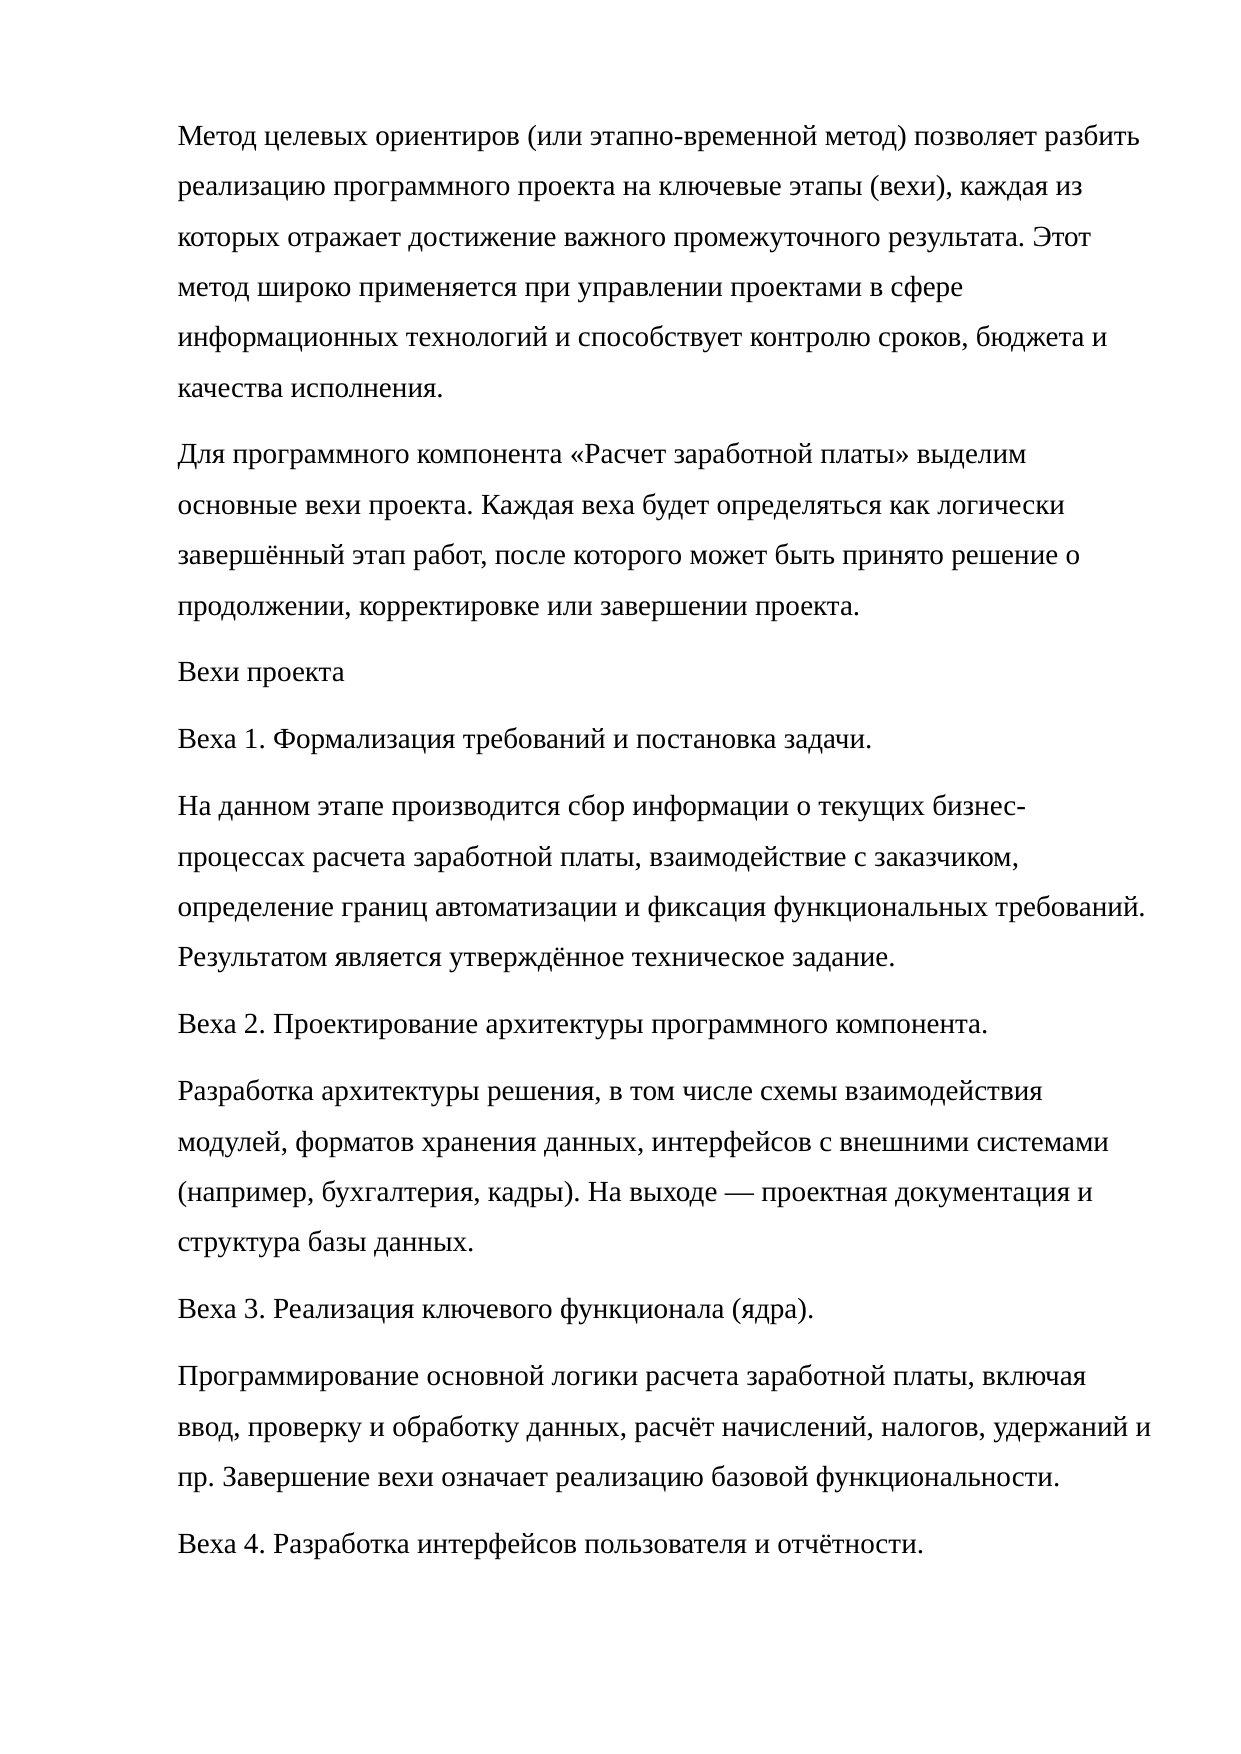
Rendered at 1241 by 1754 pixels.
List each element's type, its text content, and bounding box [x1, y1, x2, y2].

text Веха 4. Разработка интерфейсов пользователя и отчётности. [177, 1526, 1152, 1559]
text Разработка архитектуры решения, в том числе схемы взаимодействия модулей, форматов хранения данных, интерфейсов с внешними системами (например, бухгалтерия, кадры). На выходе — проектная документация и структура базы данных. [177, 1073, 1152, 1258]
text Метод целевых ориентиров (или этапно-временной метод) позволяет разбить реализацию программного проекта на ключевые этапы (вехи), каждая из которых отражает достижение важного промежуточного результата. Этот метод широко применяется при управлении проектами в сфере информационных технологий и способствует контролю сроков, бюджета и качества исполнения. [177, 118, 1152, 403]
text Веха 1. Формализация требований и постановка задачи. [177, 722, 1152, 755]
text Веха 3. Реализация ключевого функционала (ядра). [177, 1291, 1152, 1325]
text Для программного компонента «Расчет заработной платы» выделим основные вехи проекта. Каждая веха будет определяться как логически завершённый этап работ, после которого может быть принято решение о продолжении, корректировке или завершении проекта. [177, 437, 1152, 621]
text На данном этапе производится сбор информации о текущих бизнес-процессах расчета заработной платы, взаимодействие с заказчиком, определение границ автоматизации и фиксация функциональных требований. Результатом является утверждённое техническое задание. [177, 788, 1152, 973]
text Веха 2. Проектирование архитектуры программного компонента. [177, 1006, 1152, 1040]
text Вехи проекта [177, 654, 1152, 688]
text Программирование основной логики расчета заработной платы, включая ввод, проверку и обработку данных, расчёт начислений, налогов, удержаний и пр. Завершение вехи означает реализацию базовой функциональности. [177, 1358, 1152, 1492]
